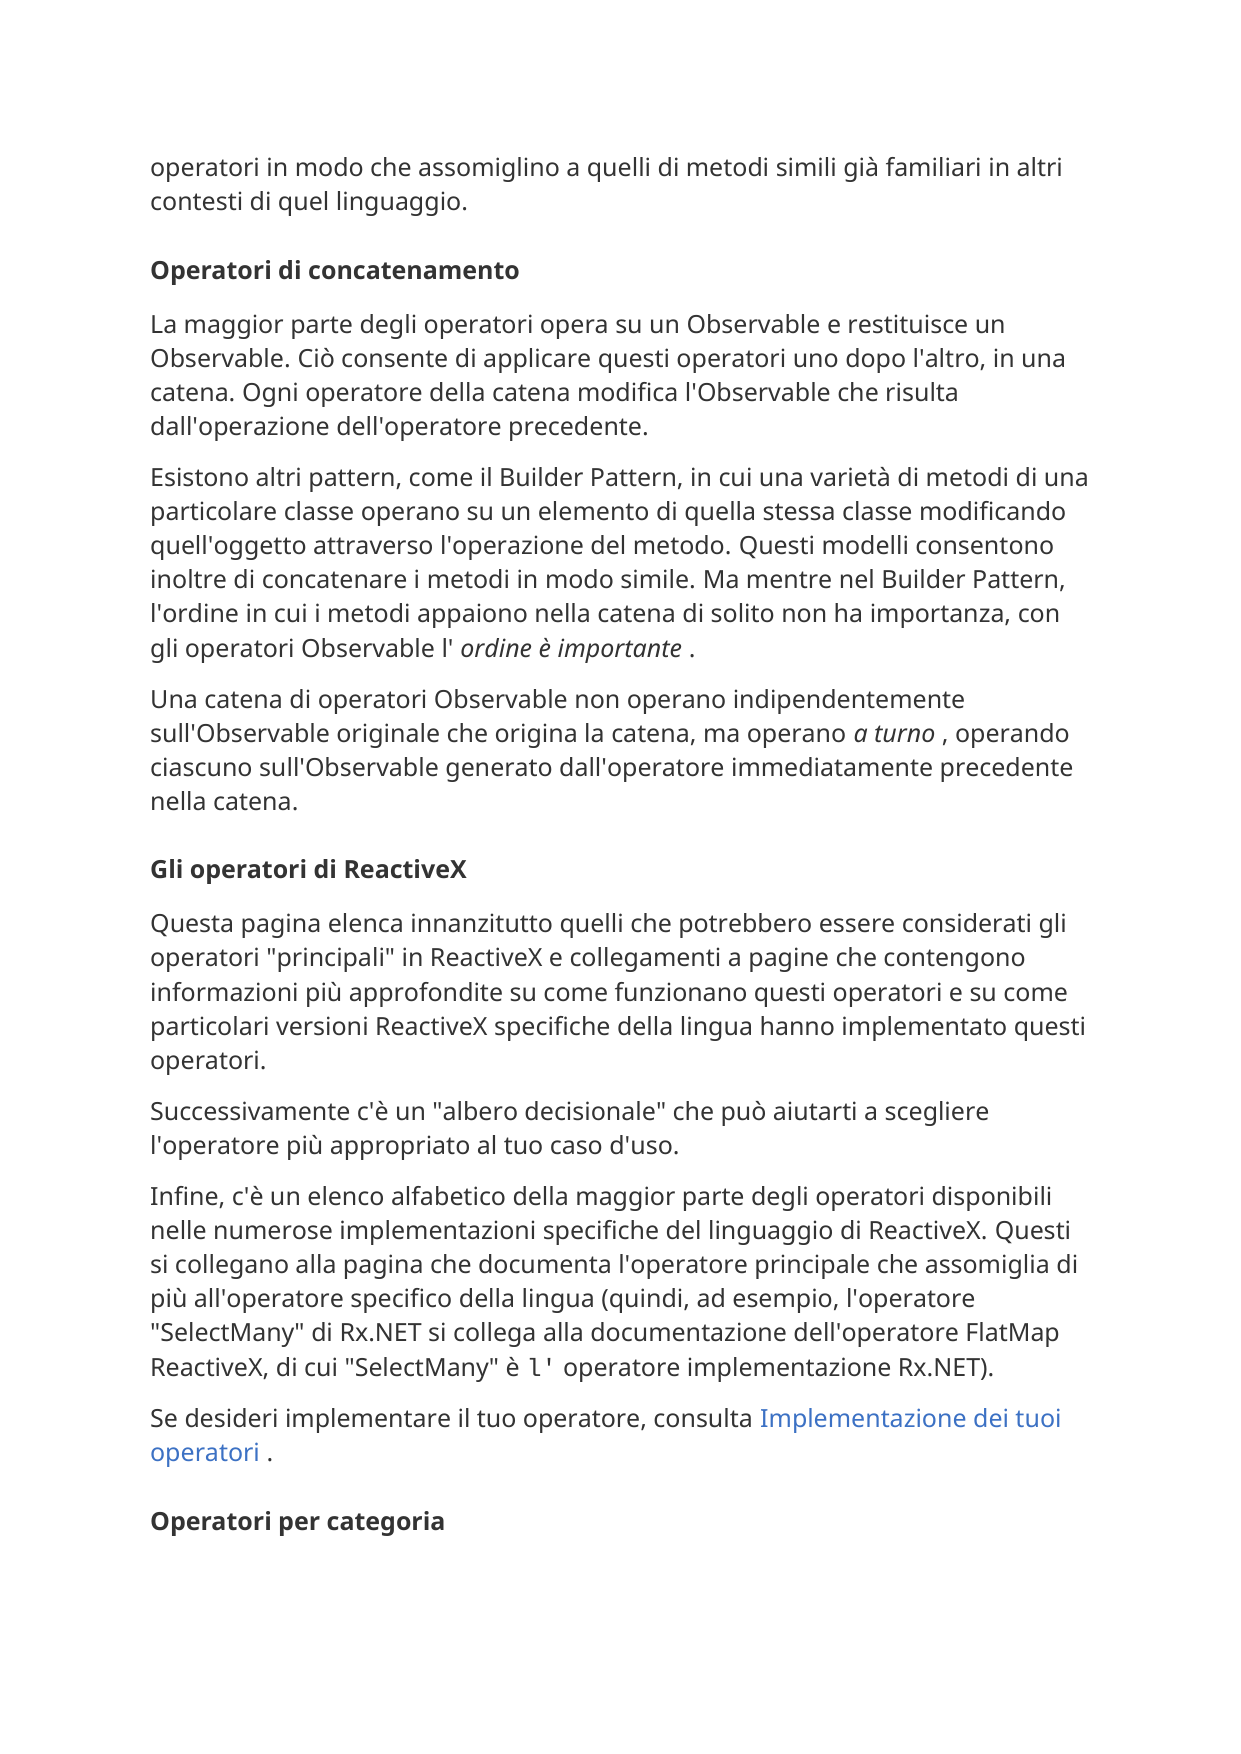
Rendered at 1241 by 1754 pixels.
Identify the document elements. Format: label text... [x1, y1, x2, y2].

text Esistono altri pattern, come il Builder Pattern, in cui una varietà di metodi di una particolare classe operano su un elemento di quella stessa classe modificando quell'oggetto attraverso l'operazione del metodo. Questi modelli consentono inoltre di concatenare i metodi in modo simile. Ma mentre nel Builder Pattern, l'ordine in cui i metodi appaiono nella catena di solito non ha importanza, con gli operatori Observable l' ordine è importante . [150, 460, 1090, 664]
subtitle Operatori per categoria [150, 1503, 1090, 1537]
text Se desideri implementare il tuo operatore, consulta Implementazione dei tuoi operatori . [150, 1401, 1090, 1469]
text Una catena di operatori Observable non operano indipendentemente sull'Observable originale che origina la catena, ma operano a turno , operando ciascuno sull'Observable generato dall'operatore immediatamente precedente nella catena. [150, 681, 1090, 818]
text Infine, c'è un elenco alfabetico della maggior parte degli operatori disponibili nelle numerose implementazioni specifiche del linguaggio di ReactiveX. Questi si collegano alla pagina che documenta l'operatore principale che assomiglia di più all'operatore specifico della lingua (quindi, ad esempio, l'operatore "SelectMany" di Rx.NET si collega alla documentazione dell'operatore FlatMap ReactiveX, di cui "SelectMany" è l' operatore implementazione Rx.NET). [150, 1179, 1090, 1383]
subtitle Operatori di concatenamento [150, 252, 1090, 287]
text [150, 150, 1090, 218]
text Questa pagina elenca innanzitutto quelli che potrebbero essere considerati gli operatori "principali" in ReactiveX e collegamenti a pagine che contengono informazioni più approfondite su come funzionano questi operatori e su come particolari versioni ReactiveX specifiche della lingua hanno implementato questi operatori. [150, 906, 1090, 1076]
subtitle Gli operatori di ReactiveX [150, 852, 1090, 886]
text Successivamente c'è un "albero decisionale" che può aiutarti a scegliere l'operatore più appropriato al tuo caso d'uso. [150, 1093, 1090, 1162]
text La maggior parte degli operatori opera su un Observable e restituisce un Observable. Ciò consente di applicare questi operatori uno dopo l'altro, in una catena. Ogni operatore della catena modifica l'Observable che risulta dall'operazione dell'operatore precedente. [150, 306, 1090, 443]
